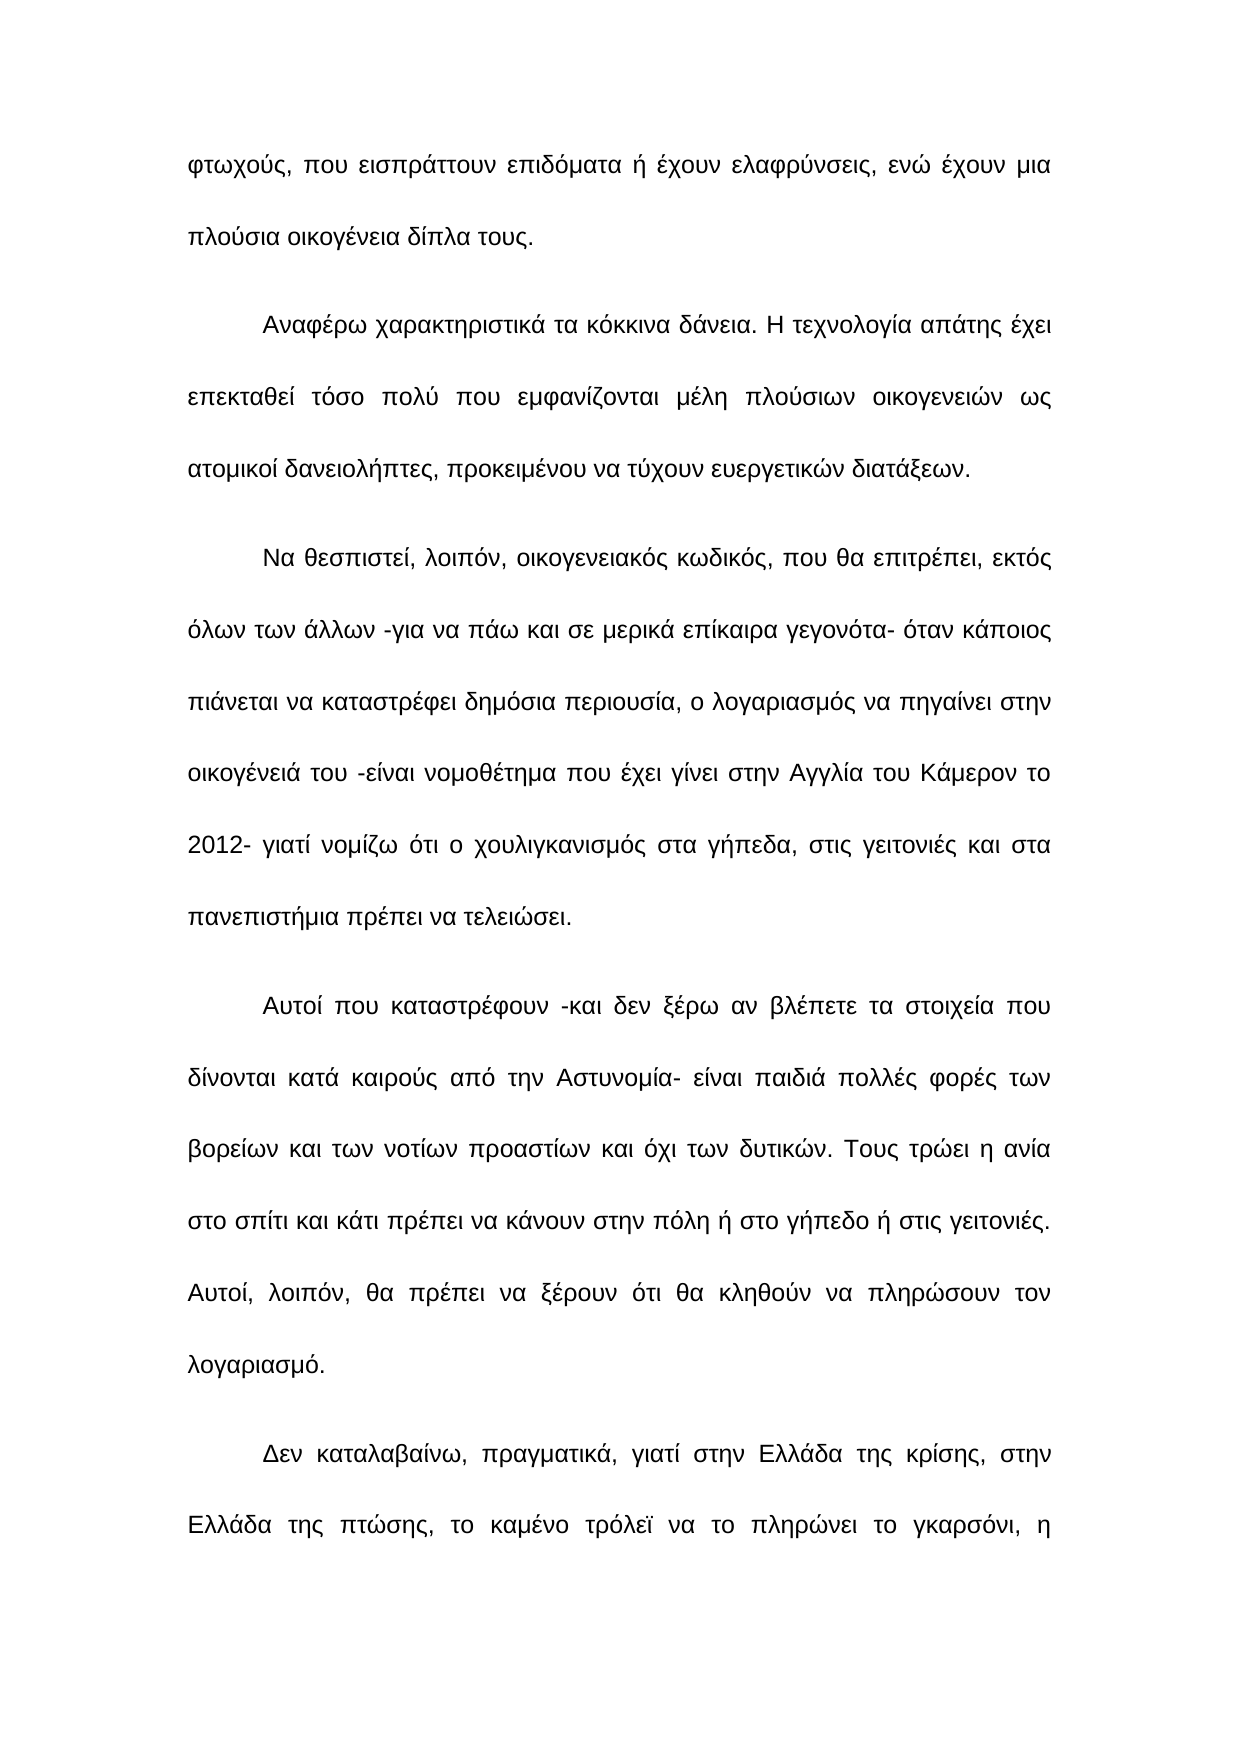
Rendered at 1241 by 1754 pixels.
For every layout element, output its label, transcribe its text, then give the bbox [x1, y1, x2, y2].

text Να θεσπιστεί, λοιπόν, οικογενειακός κωδικός, που θα επιτρέπει, εκτός όλων των άλλων -για να πάω και σε μερικά επίκαιρα γεγονότα- όταν κάποιος πιάνεται να καταστρέφει δημόσια περιουσία, ο λογαριασμός να πηγαίνει στην οικογένειά του -είναι νομοθέτημα που έχει γίνει στην Αγγλία του Κάμερον το 2012- γιατί νομίζω ότι ο χουλιγκανισμός στα γήπεδα, στις γειτονιές και στα πανεπιστήμια πρέπει να τελειώσει. [187, 543, 1053, 931]
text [187, 150, 1053, 251]
text Αυτοί που καταστρέφουν -και δεν ξέρω αν βλέπετε τα στοιχεία που δίνονται κατά καιρούς από την Αστυνομία- είναι παιδιά πολλές φορές των βορείων και των νοτίων προαστίων και όχι των δυτικών. Τους τρώει η ανία στο σπίτι και κάτι πρέπει να κάνουν στην πόλη ή στο γήπεδο ή στις γειτονιές. Αυτοί, λοιπόν, θα πρέπει να ξέρουν ότι θα κληθούν να πληρώσουν τον λογαριασμό. [187, 991, 1053, 1379]
text Αναφέρω χαρακτηριστικά τα κόκκινα δάνεια. Η τεχνολογία απάτης έχει επεκταθεί τόσο πολύ που εμφανίζονται μέλη πλούσιων οικογενειών ως ατομικοί δανειολήπτες, προκειμένου να τύχουν ευεργετικών διατάξεων. [187, 310, 1053, 483]
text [187, 1438, 1053, 1539]
